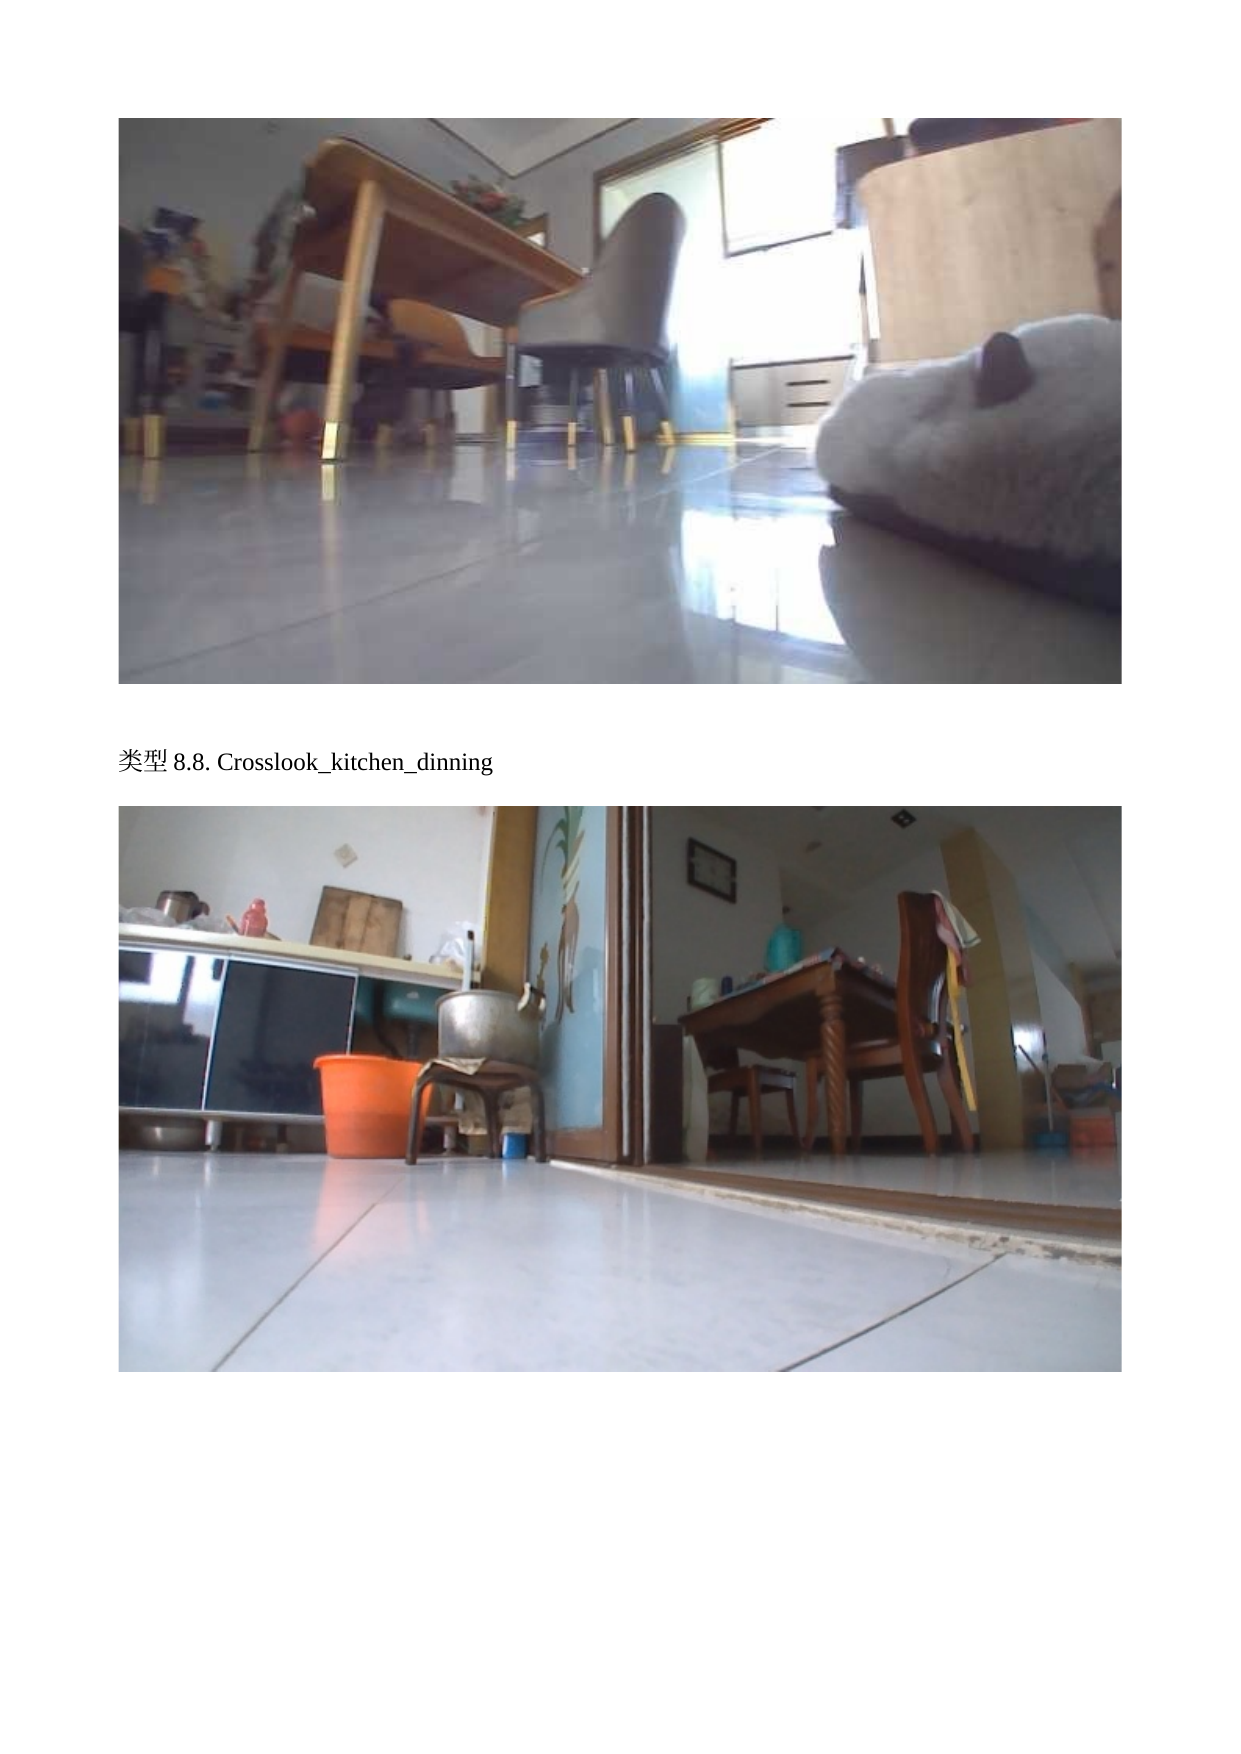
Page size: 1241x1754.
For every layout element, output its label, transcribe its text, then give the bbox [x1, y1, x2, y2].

text 类型8.8. Crosslook_kitchen_dinning [118, 741, 1122, 777]
picture [118, 118, 1122, 684]
picture [118, 806, 1122, 1372]
